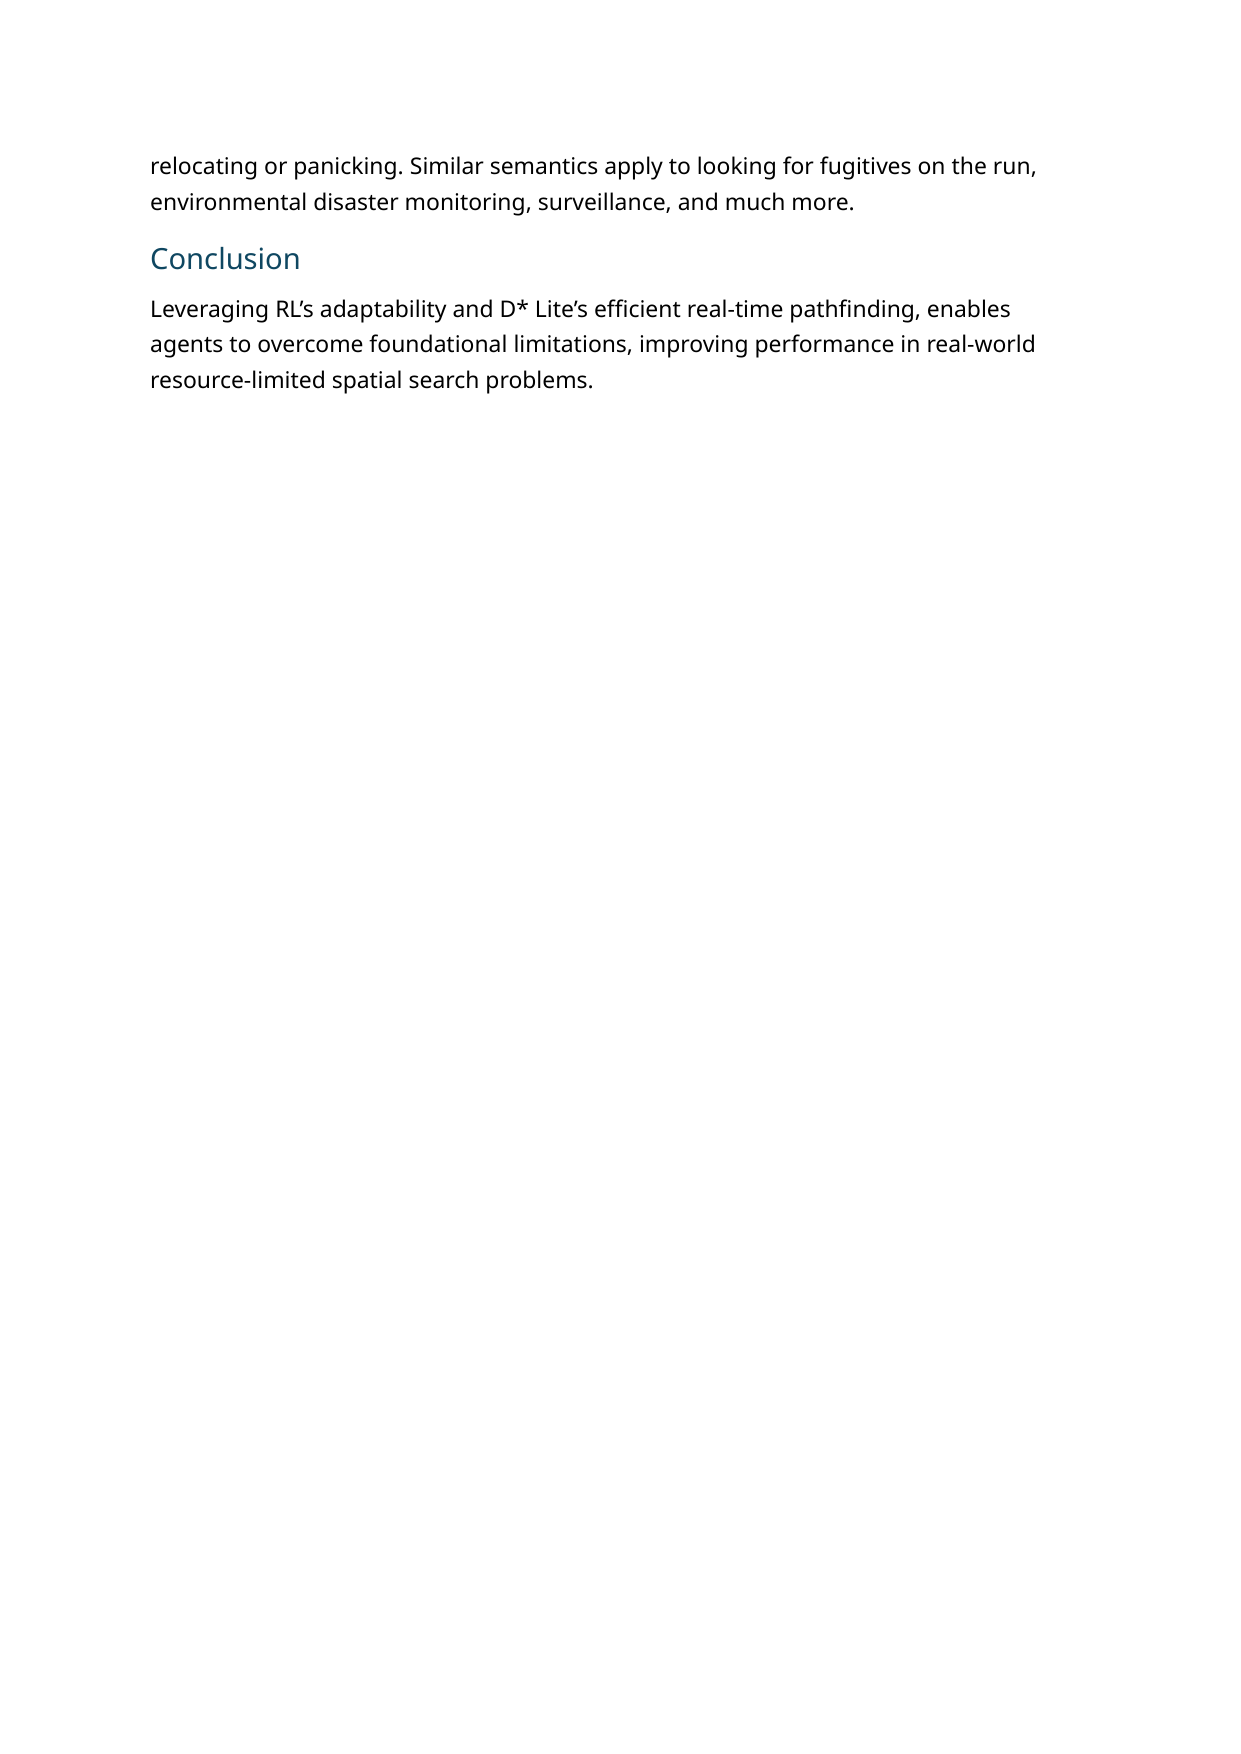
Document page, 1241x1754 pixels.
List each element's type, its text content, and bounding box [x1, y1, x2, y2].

subtitle Conclusion [150, 238, 1090, 278]
text Leveraging RL’s adaptability and D* Lite’s efficient real-time pathfinding, enables agents to overcome foundational limitations, improving performance in real-world resource-limited spatial search problems. [150, 292, 1090, 396]
